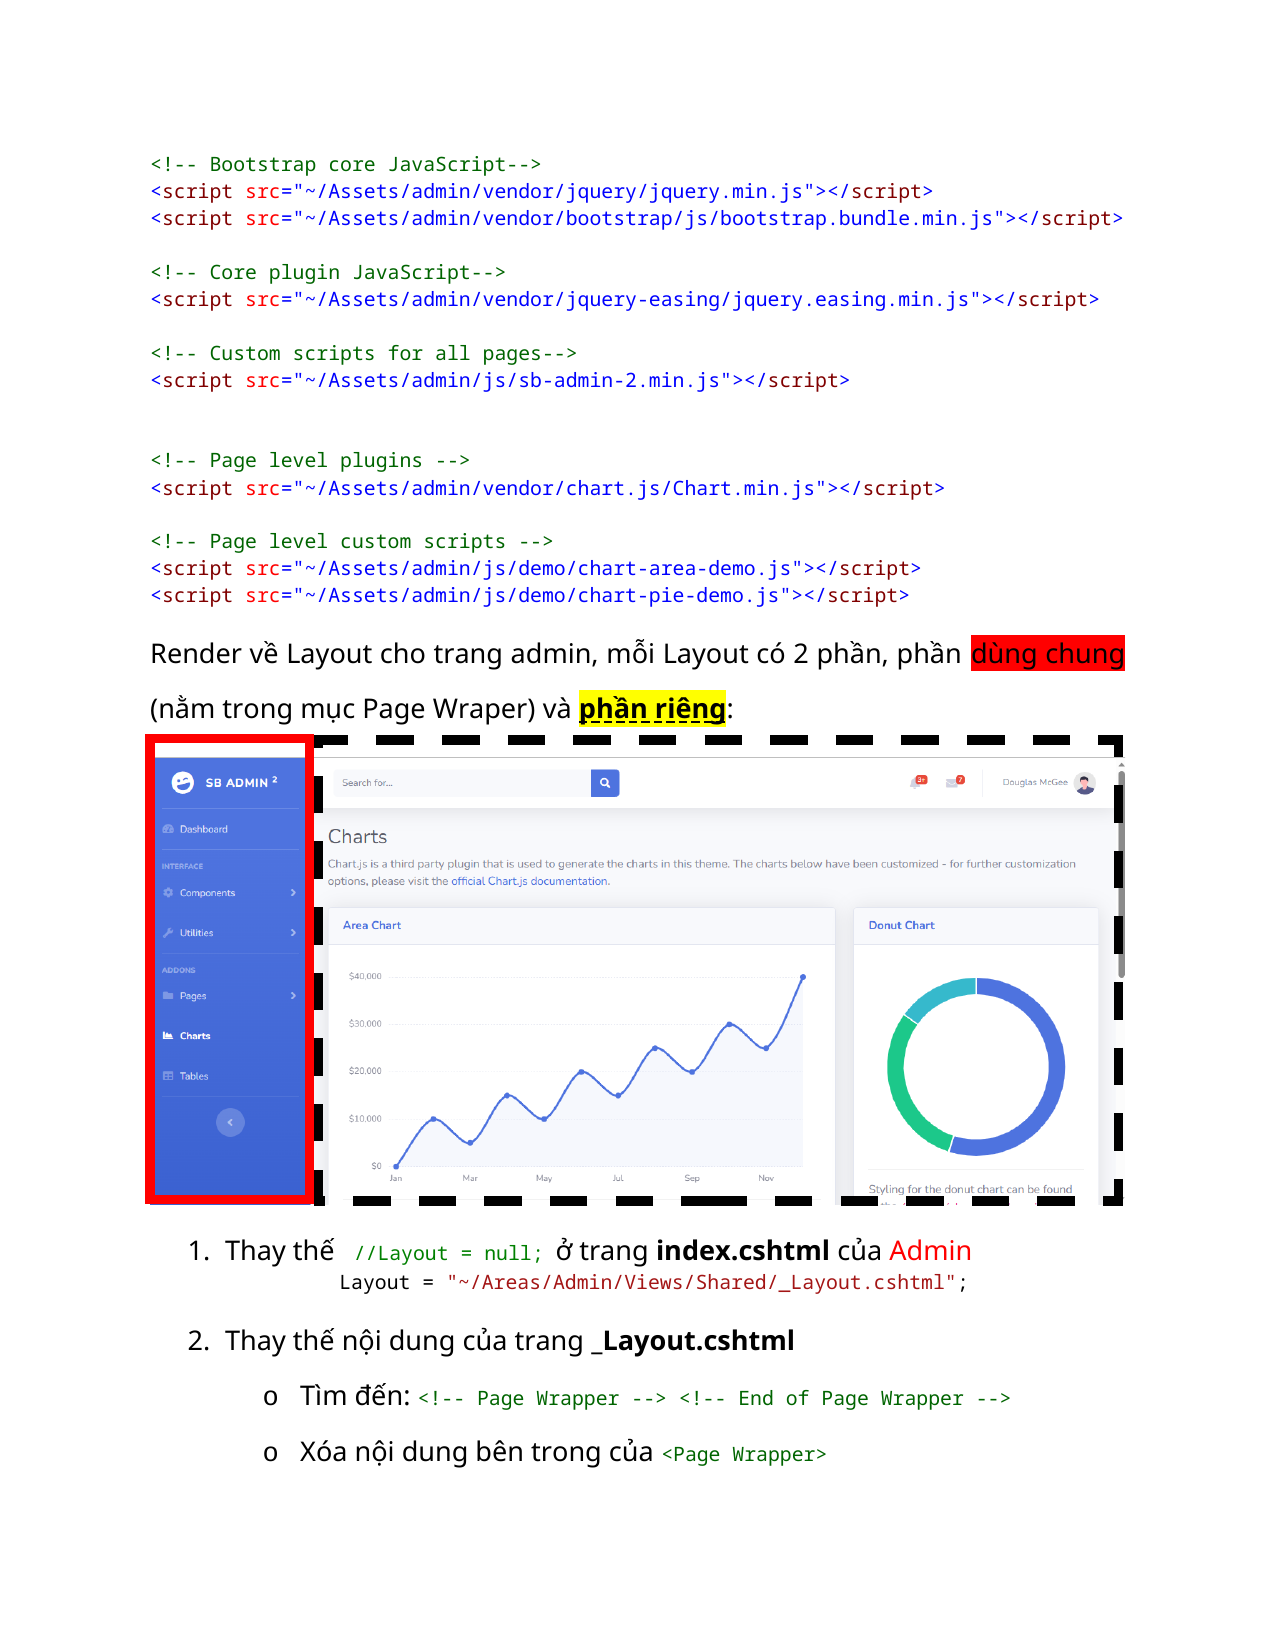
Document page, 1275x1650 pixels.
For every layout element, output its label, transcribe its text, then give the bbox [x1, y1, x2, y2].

text <script src="~/Assets/admin/vendor/chart.js/Chart.min.js"></script> [150, 474, 1125, 501]
text <!-- Custom scripts for all pages--> [150, 339, 1125, 366]
list Thay thế //Layout = null; ở trang index.cshtml của Admin [187, 1231, 1125, 1268]
text <!-- Core plugin JavaScript--> [150, 258, 1125, 285]
list Thay thế nội dung của trang _Layout.cshtml [187, 1321, 1125, 1358]
text <!-- Bootstrap core JavaScript--> [150, 150, 1125, 177]
text <script src="~/Assets/admin/vendor/bootstrap/js/bootstrap.bundle.min.js"></script> [150, 204, 1125, 231]
text Layout = "~/Areas/Admin/Views/Shared/_Layout.cshtml"; [327, 1268, 1125, 1295]
text <script src="~/Assets/admin/js/demo/chart-pie-demo.js"></script> [150, 582, 1125, 609]
text <!-- Page level custom scripts --> [150, 528, 1125, 555]
text <script src="~/Assets/admin/vendor/jquery-easing/jquery.easing.min.js"></script> [150, 285, 1125, 312]
text <script src="~/Assets/admin/vendor/jquery/jquery.min.js"></script> [150, 177, 1125, 204]
list Tìm đến: <!-- Page Wrapper --> <!-- End of Page Wrapper --> [262, 1376, 1125, 1413]
text <script src="~/Assets/admin/js/demo/chart-area-demo.js"></script> [150, 555, 1125, 582]
text <script src="~/Assets/admin/js/sb-admin-2.min.js"></script> [150, 366, 1125, 393]
text Render về Layout cho trang admin, mỗi Layout có 2 phần, phần dùng chung (nằm trong mục Page Wraper) và phần riêng: [150, 634, 1125, 727]
text <!-- Page level plugins --> [150, 447, 1125, 474]
list Xóa nội dung bên trong của <Page Wrapper> [262, 1432, 1125, 1469]
